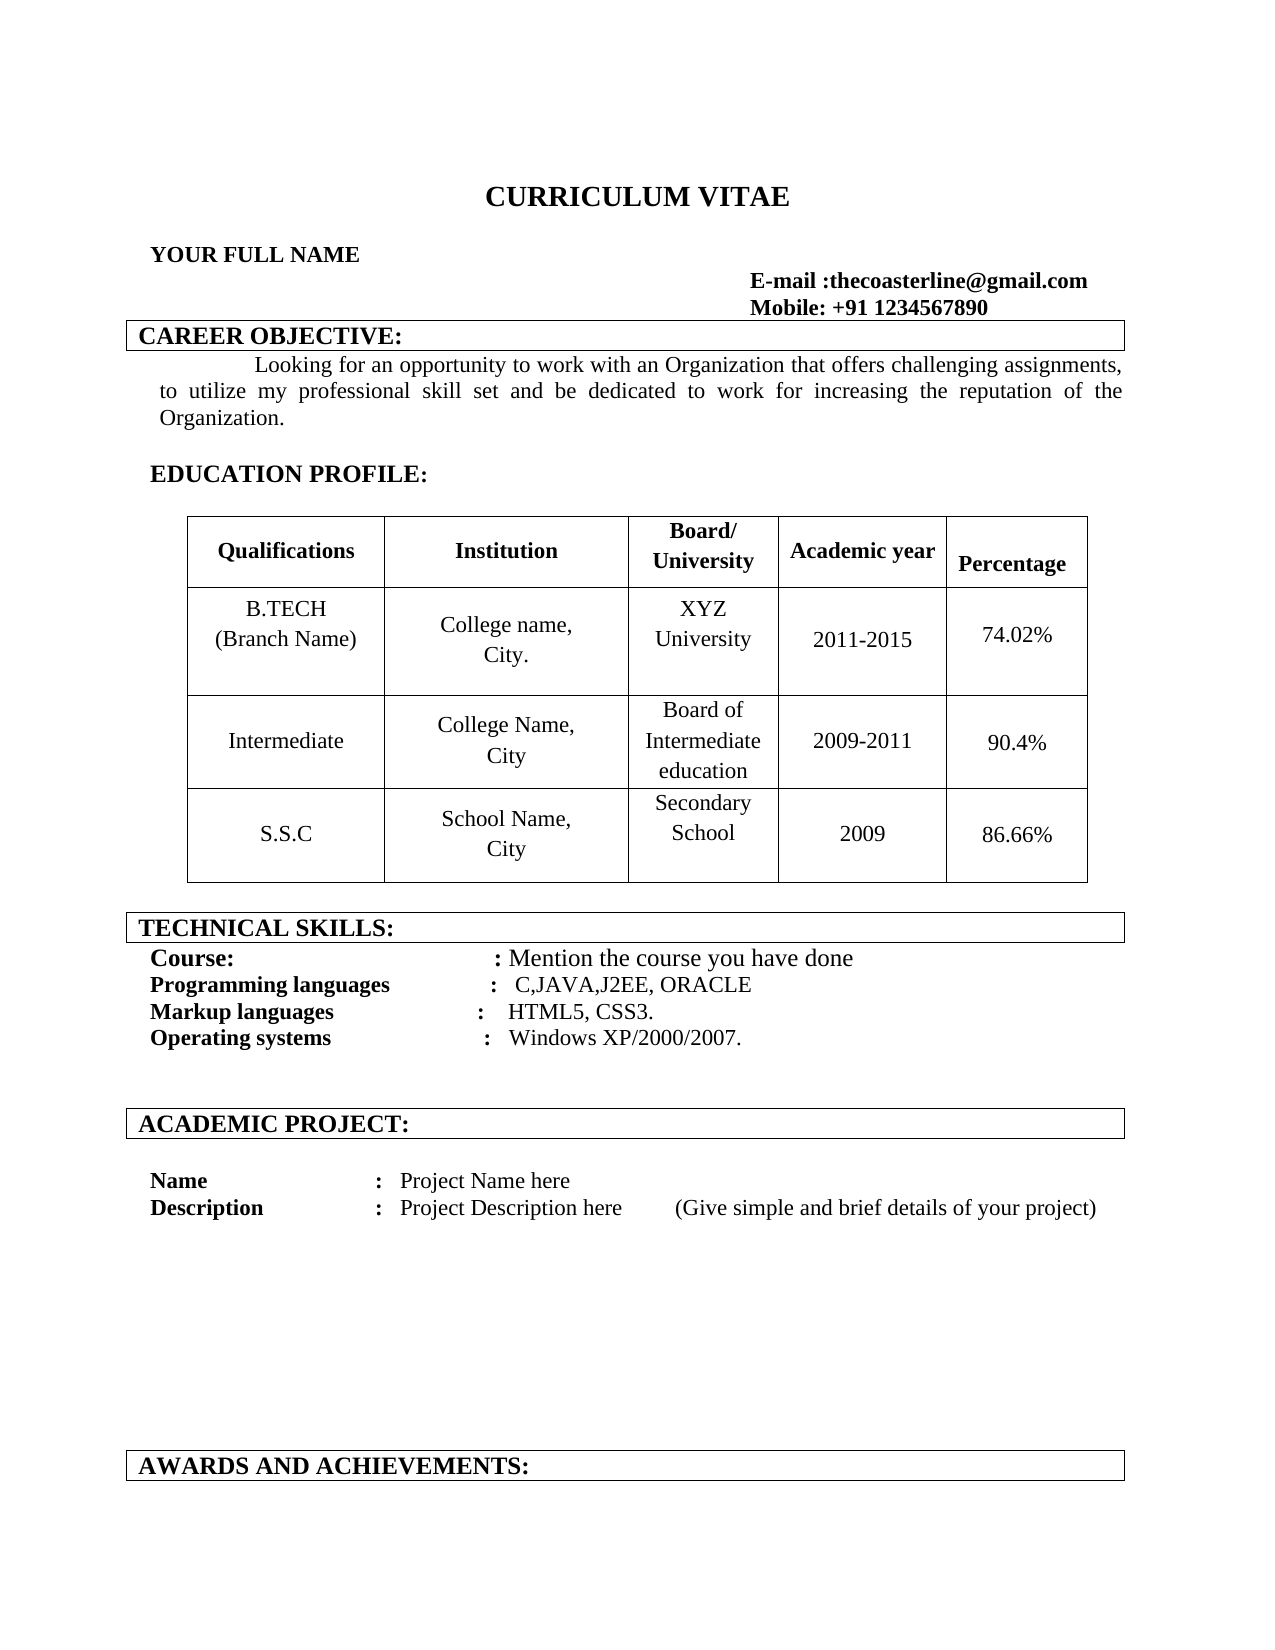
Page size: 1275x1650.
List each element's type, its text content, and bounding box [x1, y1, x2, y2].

table_cell 2011-2015 [779, 588, 946, 695]
table_cell School Name, City [385, 789, 628, 882]
table_header Qualifications [188, 517, 384, 587]
text Course: : Mention the course you have done [150, 943, 1125, 971]
table_header CAREER OBJECTIVE: [127, 321, 1124, 350]
table_cell College name, City. [385, 588, 628, 695]
text Operating systems : Windows XP/2000/2007. [150, 1024, 1125, 1050]
text Markup languages : HTML5, CSS3. [150, 998, 1125, 1024]
table_header Percentage [947, 517, 1087, 587]
text Name : Project Name here [150, 1167, 1125, 1194]
text Mobile: +91 1234567890 [150, 294, 1125, 320]
table_header ACADEMIC PROJECT: [127, 1109, 1124, 1138]
table_header AWARDS AND ACHIEVEMENTS: [127, 1451, 1124, 1480]
table_cell 86.66% [947, 789, 1087, 882]
table_header Institution [385, 517, 628, 587]
text EDUCATION PROFILE: [150, 459, 1125, 487]
text Description : Project Description here (Give simple and brief details of your project) [150, 1194, 1125, 1220]
table_cell Intermediate [188, 696, 384, 787]
table_header Board/ University [629, 517, 778, 587]
table_cell S.S.C [188, 789, 384, 882]
text E-mail :thecoasterline@gmail.com [150, 267, 1200, 294]
table_cell 74.02% [947, 588, 1087, 695]
table_cell College Name, City [385, 696, 628, 787]
table_cell XYZ University [629, 588, 778, 695]
table_cell Board of Intermediate education [629, 696, 778, 787]
table_cell 2009 [779, 789, 946, 882]
table_header TECHNICAL SKILLS: [127, 913, 1124, 942]
subtitle Looking for an opportunity to work with an Organization that offers challenging assignments, to utilize my professional skill set and be dedicated to work for increasing the reputation of the Organization. [159, 351, 1125, 430]
table_cell B.TECH (Branch Name) [188, 588, 384, 695]
table_cell 90.4% [947, 696, 1087, 787]
table_cell 2009-2011 [779, 696, 946, 787]
text Programming languages : C,JAVA,J2EE, ORACLE [150, 971, 1125, 998]
text CURRICULUM VITAE [150, 179, 1125, 212]
table_cell Secondary School [629, 789, 778, 882]
subtitle YOUR FULL NAME [150, 241, 1125, 267]
table_header Academic year [779, 517, 946, 587]
